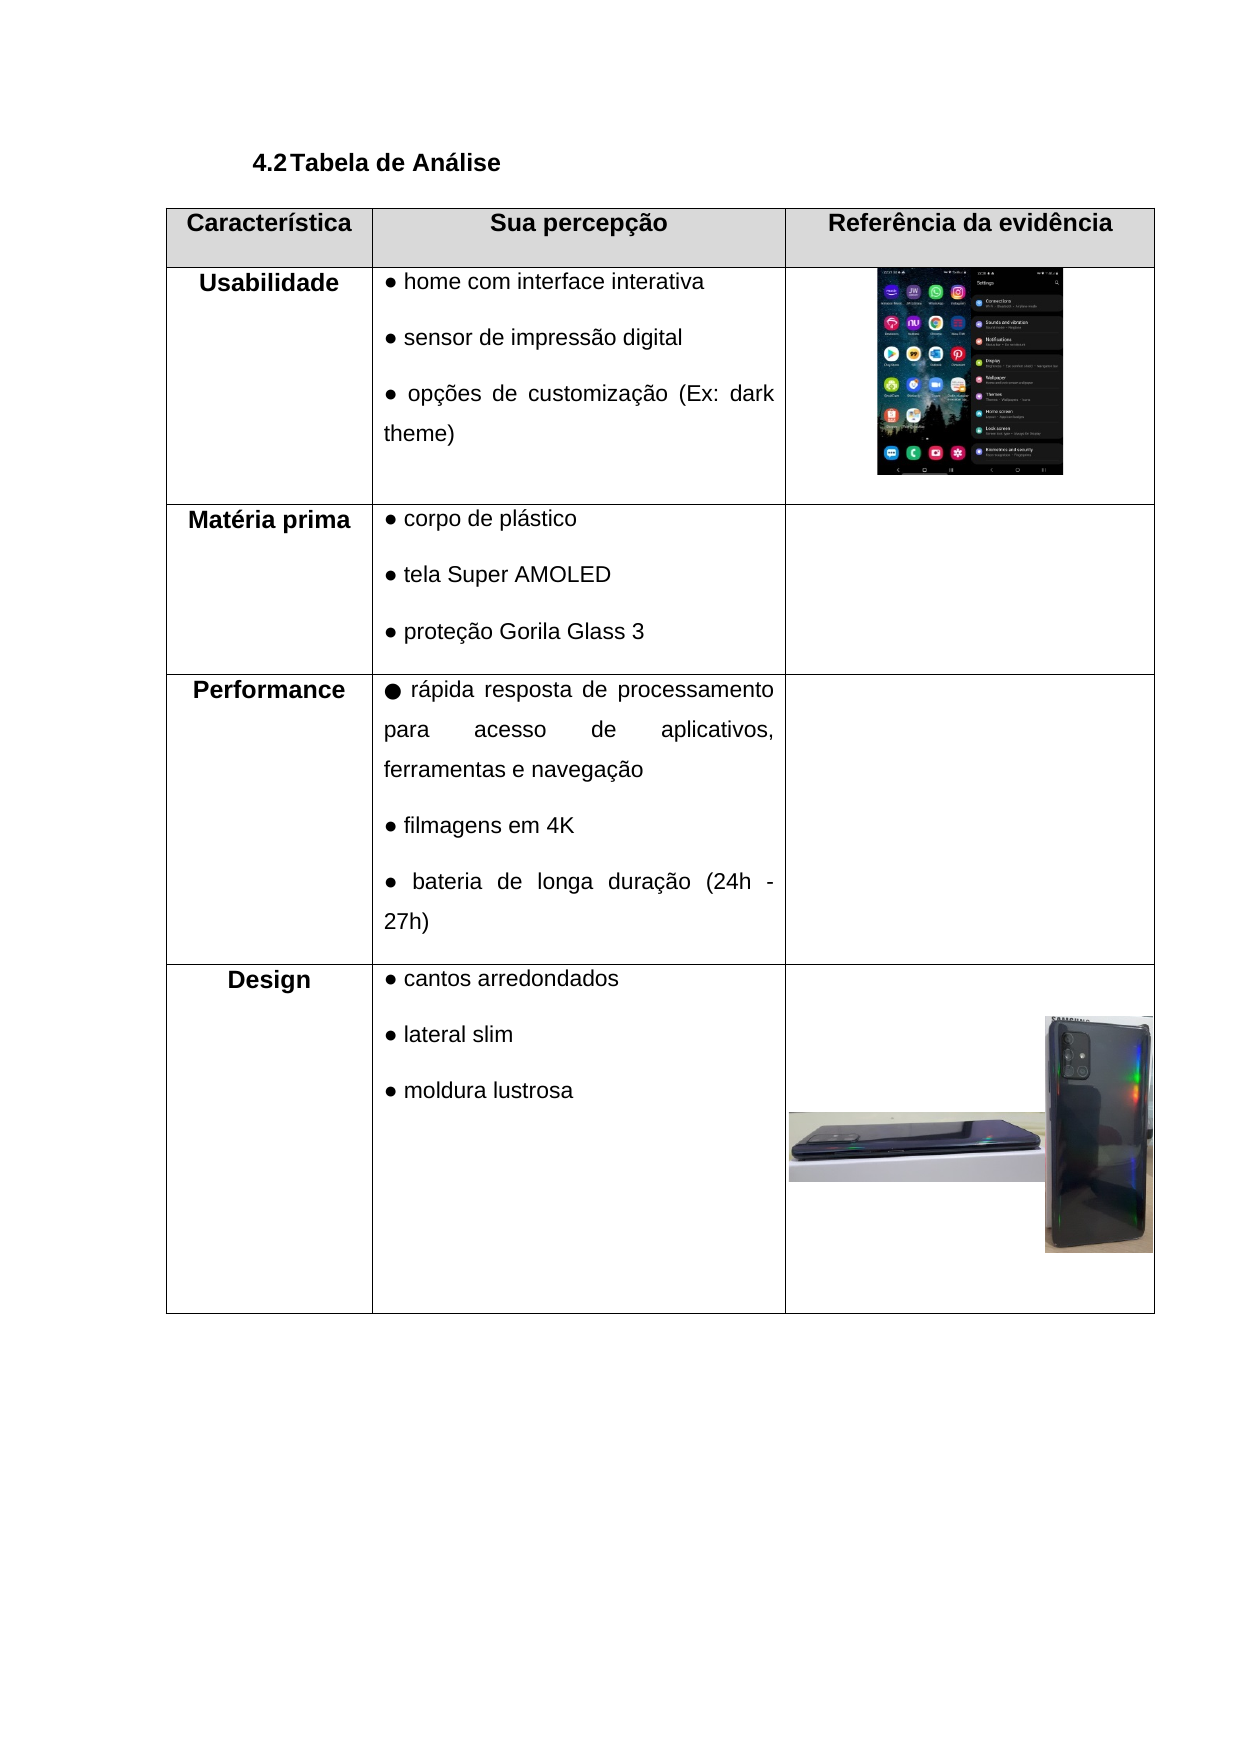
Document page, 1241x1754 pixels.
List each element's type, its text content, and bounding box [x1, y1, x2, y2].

table_cell [167, 1253, 372, 1313]
table_cell ● corpo de plástico ● tela Super AMOLED ● proteção Gorila Glass 3 [373, 505, 785, 674]
table_cell Usabilidade [167, 268, 372, 504]
table_cell [786, 675, 1154, 964]
table_cell ● rápida resposta de processamento para acesso de aplicativos, ferramentas e navegação ● filmagens em 4K ● bateria de longa duração (24h - 27h) [373, 675, 785, 964]
table_cell [786, 505, 1154, 674]
table_header Característica [167, 209, 372, 267]
table_cell ● home com interface interativa ● sensor de impressão digital ● opções de customização (Ex: dark theme) [373, 268, 785, 504]
table_cell ● cantos arredondados ● lateral slim ● moldura lustrosa [373, 965, 785, 1253]
table_cell [786, 1253, 1154, 1313]
table_cell [786, 268, 1154, 504]
table_header Sua percepção [373, 209, 785, 267]
table_header Referência da evidência [786, 209, 1154, 267]
picture [877, 268, 1064, 475]
table_cell [373, 1253, 785, 1313]
table_cell [786, 965, 1154, 1253]
picture [788, 1016, 1153, 1253]
table_cell Performance [167, 675, 372, 964]
table_cell Matéria prima [167, 505, 372, 674]
subtitle Tabela de Análise [252, 148, 1063, 176]
table_cell Design [167, 965, 372, 1253]
